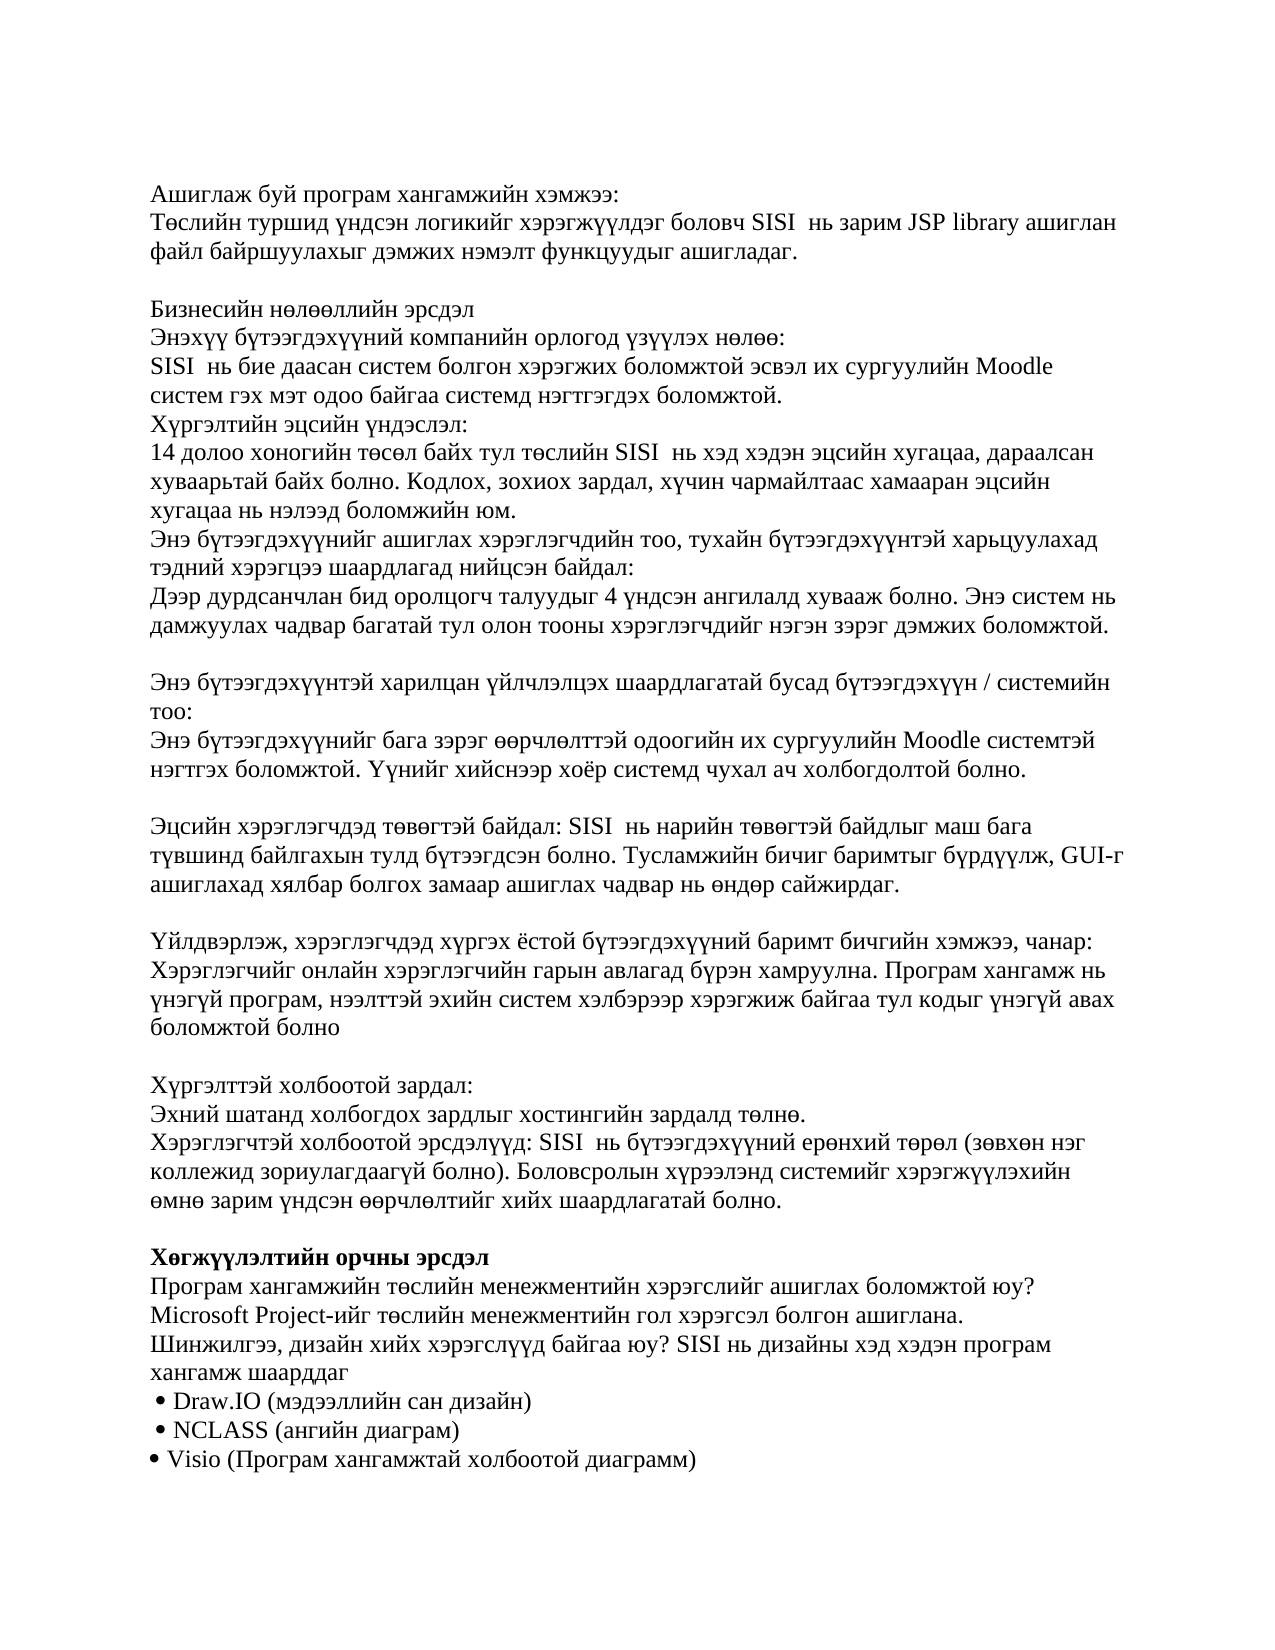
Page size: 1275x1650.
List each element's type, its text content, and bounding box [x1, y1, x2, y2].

text Энэ бүтээгдэхүүнийг бага зэрэг өөрчлөлттэй одоогийн их сургуулийн Moodle системтэй нэгтгэх боломжтой. Үүнийг хийснээр хоёр системд чухал ач холбогдолтой болно. Эцсийн хэрэглэгчдэд төвөгтэй байдал: SISI нь нарийн төвөгтэй байдлыг маш бага түвшинд байлгахын тулд бүтээгдсэн болно. Тусламжийн бичиг баримтыг бүрдүүлж, GUI-г ашиглахад хялбар болгох замаар ашиглах чадвар нь өндөр сайжирдаг. Үйлдвэрлэж, хэрэглэгчдэд хүргэх ёстой бүтээгдэхүүний баримт бичгийн хэмжээ, чанар: Хэрэглэгчийг онлайн хэрэглэгчийн гарын авлагад бүрэн хамруулна. Програм хангамж нь үнэгүй програм, нээлттэй эхийн систем хэлбэрээр хэрэгжиж байгаа тул кодыг үнэгүй авах боломжтой болно Хүргэлттэй холбоотой зардал: Эхний шатанд холбогдох зардлыг хостингийн зардалд төлнө. Хэрэглэгчтэй холбоотой эрсдэлүүд: SISI нь бүтээгдэхүүний ерөнхий төрөл (зөвхөн нэг коллежид зориулагдаагүй болно). Боловсролын хүрээлэнд системийг хэрэгжүүлэхийн өмнө зарим үндсэн өөрчлөлтийг хийх шаардлагатай болно. [150, 725, 1125, 1242]
text Төслийн туршид үндсэн логикийг хэрэгжүүлдэг боловч SISI нь зарим JSP library ашиглан файл байршуулахыг дэмжих нэмэлт функцуудыг ашигладаг. Бизнесийн нөлөөллийн эрсдэл Энэхүү бүтээгдэхүүний компанийн орлогод үзүүлэх нөлөө: [150, 207, 1125, 351]
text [150, 150, 1125, 207]
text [150, 1242, 1125, 1472]
text SISI нь бие даасан систем болгон хэрэгжих боломжтой эсвэл их сургуулийн Moodle систем гэх мэт одоо байгаа системд нэгтгэгдэх боломжтой. Хүргэлтийн эцсийн үндэслэл: [150, 351, 1125, 437]
text 14 долоо хоногийн төсөл байх тул төслийн SISI нь хэд хэдэн эцсийн хугацаа, дараалсан хуваарьтай байх болно. Кодлох, зохиох зардал, хүчин чармайлтаас хамааран эцсийн хугацаа нь нэлээд боломжийн юм. Энэ бүтээгдэхүүнийг ашиглах хэрэглэгчдийн тоо, тухайн бүтээгдэхүүнтэй харьцуулахад тэдний хэрэгцээ шаардлагад нийцсэн байдал: Дээр дурдсанчлан бид оролцогч талуудыг 4 үндсэн ангилалд хувааж болно. Энэ систем нь дамжуулах чадвар багатай тул олон тооны хэрэглэгчдийг нэгэн зэрэг дэмжих боломжтой. Энэ бүтээгдэхүүнтэй харилцан үйлчлэлцэх шаардлагатай бусад бүтээгдэхүүн / системийн тоо: [150, 437, 1125, 725]
